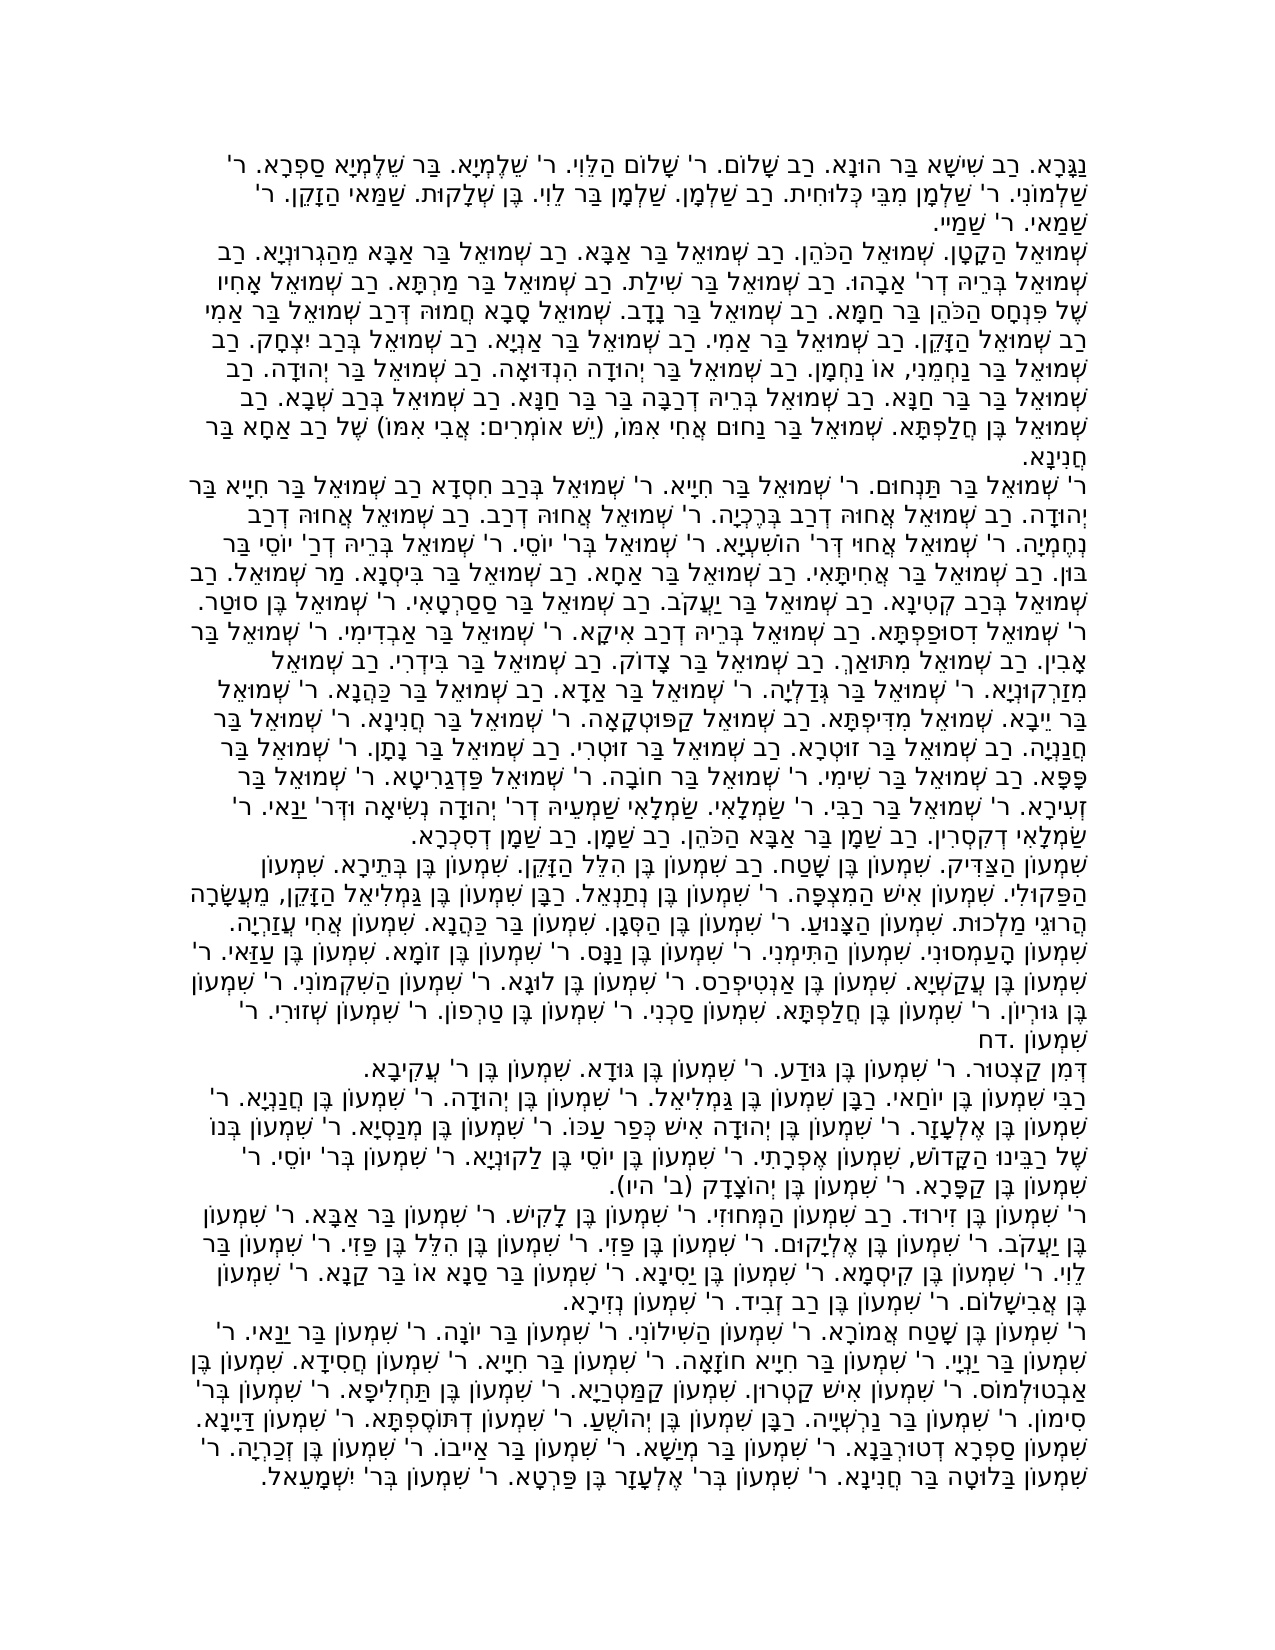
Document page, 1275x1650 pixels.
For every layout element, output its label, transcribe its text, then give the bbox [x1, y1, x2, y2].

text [187, 150, 1087, 237]
text שִׁמְעוֹן הַצַּדִּיק. שִׁמְעוֹן בֶּן שָׁטַח. רַב שִׁמְעוֹן בֶּן הִלֵּל הַזָּקֵן. שִׁמְעוֹן בֶּן בְּתֵירָא. שִׁמְעוֹן הַפַּקוּלִי. שִׁמְעוֹן אִישׁ הַמִצְפָּה. ר' שִׁמְעוֹן בֶּן נְתַנְאֵל. רַבָּן שִׁמְעוֹן בֶּן גַּמְלִיאֵל הַזָּקֵן, מֵעֲשָׂרָה הֲרוּגֵי מַלְכוּת. שִׁמְעוֹן הַצָּנוּעַ. ר' שִׁמְעוֹן בֶּן הַסְּגָן. שִׁמְעוֹן בַּר כַּהֲנָא. שִׁמְעוֹן אֲחִי עֲזַרְיָה. שִׁמְעוֹן הָעַמְסוּנִי. שִׁמְעוֹן הַתִּימְנִי. ר' שִׁמְעוֹן בֶּן נַנָּס. ר' שִׁמְעוֹן בֶּן זוֹמָא. שִׁמְעוֹן בֶּן עַזַּאי. ר' שִׁמְעוֹן בֶּן עֲקַשְׁיָא. שִׁמְעוֹן בֶּן אַנְטִיפְרַס. ר' שִׁמְעוֹן בֶּן לוּגָא. ר' שִׁמְעוֹן הַשִּׁקְמוֹנִי. ר' שִׁמְעוֹן בֶּן גּוּרְיוֹן. ר' שִׁמְעוֹן בֶּן חֲלַפְתָּא. שִׁמְעוֹן סַכְנִי. ר' שִׁמְעוֹן בֶּן טַרְפוֹן. ר' שִׁמְעוֹן שְׁזוּרִי. ר' שִׁמְעוֹן .דח [187, 850, 1087, 1054]
text ר' שִׁמְעוֹן בֶּן שָׁטַח אֲמוֹרָא. ר' שִׁמְעוֹן הַשִּׁילוֹנִי. ר' שִׁמְעוֹן בַּר יוֹנָה. ר' שִׁמְעוֹן בַּר יַנַאי. ר' שִׁמְעוֹן בַּר יַנְיָי. ר' שִׁמְעוֹן בַּר חִיָיא חוֹזָאָה. ר' שִׁמְעוֹן בַּר חִיָיא. ר' שִׁמְעוֹן חֲסִידָא. שִׁמְעוֹן בֶּן אַבְטוּלְמוֹס. ר' שִׁמְעוֹן אִישׁ קַטְרוּן. שִׁמְעוֹן קַמַּטְרַיָא. ר' שִׁמְעוֹן בֶּן תַּחְלִיפָא. ר' שִׁמְעוֹן בְּר' סִימוֹן. ר' שִׁמְעוֹן בַּר נַרְשְׁיָיה. רַבָּן שִׁמְעוֹן בֶּן יְהוֹשֻׁעַ. ר' שִׁמְעוֹן דְתּוֹסֶפְתָּא. ר' שִׁמְעוֹן דַּיָינָא. שִׁמְעוֹן סַפְרָא דְטוּרְבַּנָא. ר' שִׁמְעוֹן בַּר מְיַשָׁא. ר' שִׁמְעוֹן בַּר אַייבוֹ. ר' שִׁמְעוֹן בֶּן זְכַרְיָה. ר' שִׁמְעוֹן בַּלוּטָה בַּר חֲנִינָא. ר' שִׁמְעוֹן בְּר' אֶלְעָזָר בֶּן פַּרְטָא. ר' שִׁמְעוֹן בְּר' יִשְׁמָעֵאל. [187, 1317, 1087, 1492]
text רַבִּי שִׁמְעוֹן בֶּן יוֹחַאי. רַבָּן שִׁמְעוֹן בֶּן גַּמְלִיאֵל. ר' שִׁמְעוֹן בֶּן יְהוּדָה. ר' שִׁמְעוֹן בֶּן חֲנַנְיָא. ר' שִׁמְעוֹן בֶּן אֶלְעָזָר. ר' שִׁמְעוֹן בֶּן יְהוּדָה אִישׁ כְּפַר עַכּוֹ. ר' שִׁמְעוֹן בֶּן מְנַסְיָא. ר' שִׁמְעוֹן בְּנוֹ שֶׁל רַבֵּינוּ הַקָּדוֹשׁ, שִׁמְעוֹן אֶפְרָתִי. ר' שִׁמְעוֹן בֶּן יוֹסֵי בֶּן לַקוּנְיָא. ר' שִׁמְעוֹן בְּר' יוֹסֵי. ר' שִׁמְעוֹן בֶּן קַפָּרָא. ר' שִׁמְעוֹן בֶּן יְהוֹצָדָק (ב' היו). [187, 1083, 1087, 1200]
text ר' שְׁמוּאֵל בַּר תַּנְחוּם. ר' שְׁמוּאֵל בַּר חִיָיא. ר' שְׁמוּאֵל בְּרַב חִסְדָא רַב שְׁמוּאֵל בַּר חִיָיא בַּר יְהוּדָה. רַב שְׁמוּאֵל אֲחוּהּ דְרַב בְּרֶכְיָה. ר' שְׁמוּאֵל אֲחוּהּ דְרַב. רַב שְׁמוּאֵל אֲחוּהּ דְרַב נְחֶמְיָה. ר' שְׁמוּאֵל אֲחוּי דְּר' הוֹשִׁעְיָא. ר' שְׁמוּאֵל בְּר' יוֹסֵי. ר' שְׁמוּאֵל בְּרֵיהּ דְרַ' יוֹסֵי בַּר בּוּן. רַב שְׁמוּאֵל בַּר אֲחִיתָּאִי. רַב שְׁמוּאֵל בַּר אַחָא. רַב שְׁמוּאֵל בַּר בִּיסְנָא. מַר שְׁמוּאֵל. רַב שְׁמוּאֵל בְּרַב קְטִינָא. רַב שְׁמוּאֵל בַּר יַעֲקֹב. רַב שְׁמוּאֵל בַּר סַסַרְטָאִי. ר' שְׁמוּאֵל בֶּן סוּטַר. ר' שְׁמוּאֵל דִסוּפַפְתָּא. רַב שְׁמוּאֵל בְּרֵיהּ דְרַב אִיקָא. ר' שְׁמוּאֵל בַּר אַבְדִימִי. ר' שְׁמוּאֵל בַּר אָבִין. רַב שְׁמוּאֵל מִתּוּאַךְ. רַב שְׁמוּאֵל בַּר צָדוֹק. רַב שְׁמוּאֵל בַּר בִּידְרִי. רַב שְׁמוּאֵל מִזַרְקוּנְיָא. ר' שְׁמוּאֵל בַּר גְּדַלְיָה. ר' שְׁמוּאֵל בַּר אַדָא. רַב שְׁמוּאֵל בַּר כַּהֲנָא. ר' שְׁמוּאֵל בַּר יֵיבָא. שְׁמוּאֵל מִדִּיפְתָּא. רַב שְׁמוּאֵל קַפּוּטְקָאָה. ר' שְׁמוּאֵל בַּר חֲנִינָא. ר' שְׁמוּאֵל בַּר חֲנַנְיָה. רַב שְׁמוּאֵל בַּר זוּטְרָא. רַב שְׁמוּאֵל בַּר זוּטְרִי. רַב שְׁמוּאֵל בַּר נָתָן. ר' שְׁמוּאֵל בַּר פָּפָּא. רַב שְׁמוּאֵל בַּר שִׁימִי. ר' שְׁמוּאֵל בַּר חוֹבָה. ר' שְׁמוּאֵל פַּדְגַרִיטָא. ר' שְׁמוּאֵל בַּר זְעִירָא. ר' שְׁמוּאֵל בַּר רַבִּי. ר' שַׂמְלָאִי. שַׂמְלָאִי שַׁמְעֵיהּ דְר' יְהוּדָה נְשִׂיאָה וּדְּר' יַנַאי. ר' שַׂמְלָאִי דְקִסְרִין. רַב שַׁמָן בַּר אַבָּא הַכֹּהֵן. רַב שַׁמָן. רַב שַׁמָן דְסִכְרָא. [187, 471, 1087, 850]
text ר' שִׁמְעוֹן בֶּן זִירוּד. רַב שִׁמְעוֹן הַמְּחוּזִי. ר' שִׁמְעוֹן בֶּן לָקִישׁ. ר' שִׁמְעוֹן בַּר אַבָּא. ר' שִׁמְעוֹן בֶּן יַעֲקֹב. ר' שִׁמְעוֹן בֶּן אֶלְיָקוּם. ר' שִׁמְעוֹן בֶּן פַּזִי. ר' שִׁמְעוֹן בֶּן הִלֵּל בֶּן פַּזִי. ר' שִׁמְעוֹן בַּר לֵוִי. ר' שִׁמְעוֹן בֶּן קִיסְמָא. ר' שִׁמְעוֹן בֶּן יַסִינָא. ר' שִׁמְעוֹן בַּר סַנָא אוֹ בַּר קַנָא. ר' שִׁמְעוֹן בֶּן אֲבִישָׁלוֹם. ר' שִׁמְעוֹן בֶּן רַב זְבִיד. ר' שִׁמְעוֹן נְזִירָא. [187, 1200, 1087, 1317]
text דְּמִן קַצְטוּר. ר' שִׁמְעוֹן בֶּן גּוּדַע. ר' שִׁמְעוֹן בֶּן גּוּדָא. שִׁמְעוֹן בֶּן ר' עֲקִיבָא. [187, 1054, 1087, 1083]
text שְׁמוּאֵל הַקָטָן. שְׁמוּאֵל הַכֹּהֵן. רַב שְׁמוּאֵל בַּר אַבָּא. רַב שְׁמוּאֵל בַּר אַבָּא מֵהַגְרוּנְיָא. רַב שְׁמוּאֵל בְּרֵיהּ דְר' אַבָהוּ. רַב שְׁמוּאֵל בַּר שִׁילַת. רַב שְׁמוּאֵל בַּר מַרְתָּא. רַב שְׁמוּאֵל אָחִיו שֶׁל פִּנְחָס הַכֹּהֵן בַּר חַמָּא. רַב שְׁמוּאֵל בַּר נָדָב. שְׁמוּאֵל סָבָא חֲמוּהּ דְּרַב שְׁמוּאֵל בַּר אַמִי רַב שְׁמוּאֵל הַזָּקֵן. רַב שְׁמוּאֵל בַּר אַמִי. רַב שְׁמוּאֵל בַּר אַנְיָא. רַב שְׁמוּאֵל בְּרַב יִצְחָק. רַב שְׁמוּאֵל בַּר נַחְמֵנִי, אוֹ נַחְמָן. רַב שְׁמוּאֵל בַּר יְהוּדָה הִנְדּוּאָה. רַב שְׁמוּאֵל בַּר יְהוּדָה. רַב שְׁמוּאֵל בַּר בַּר חַנָּא. רַב שְׁמוּאֵל בְּרֵיהּ דְרַבָּה בַּר בַּר חַנָּא. רַב שְׁמוּאֵל בְּרַב שְׁבָא. רַב שְׁמוּאֵל בֶּן חֲלַפְתָּא. שְׁמוּאֵל בַּר נַחוּם אֲחִי אִמּוֹ, (יֵשׁ אוֹמְרִים: אֲבִי אִמּוֹ) שֶׁל רַב אַחָא בַּר חֲנִינָא. [187, 237, 1087, 471]
